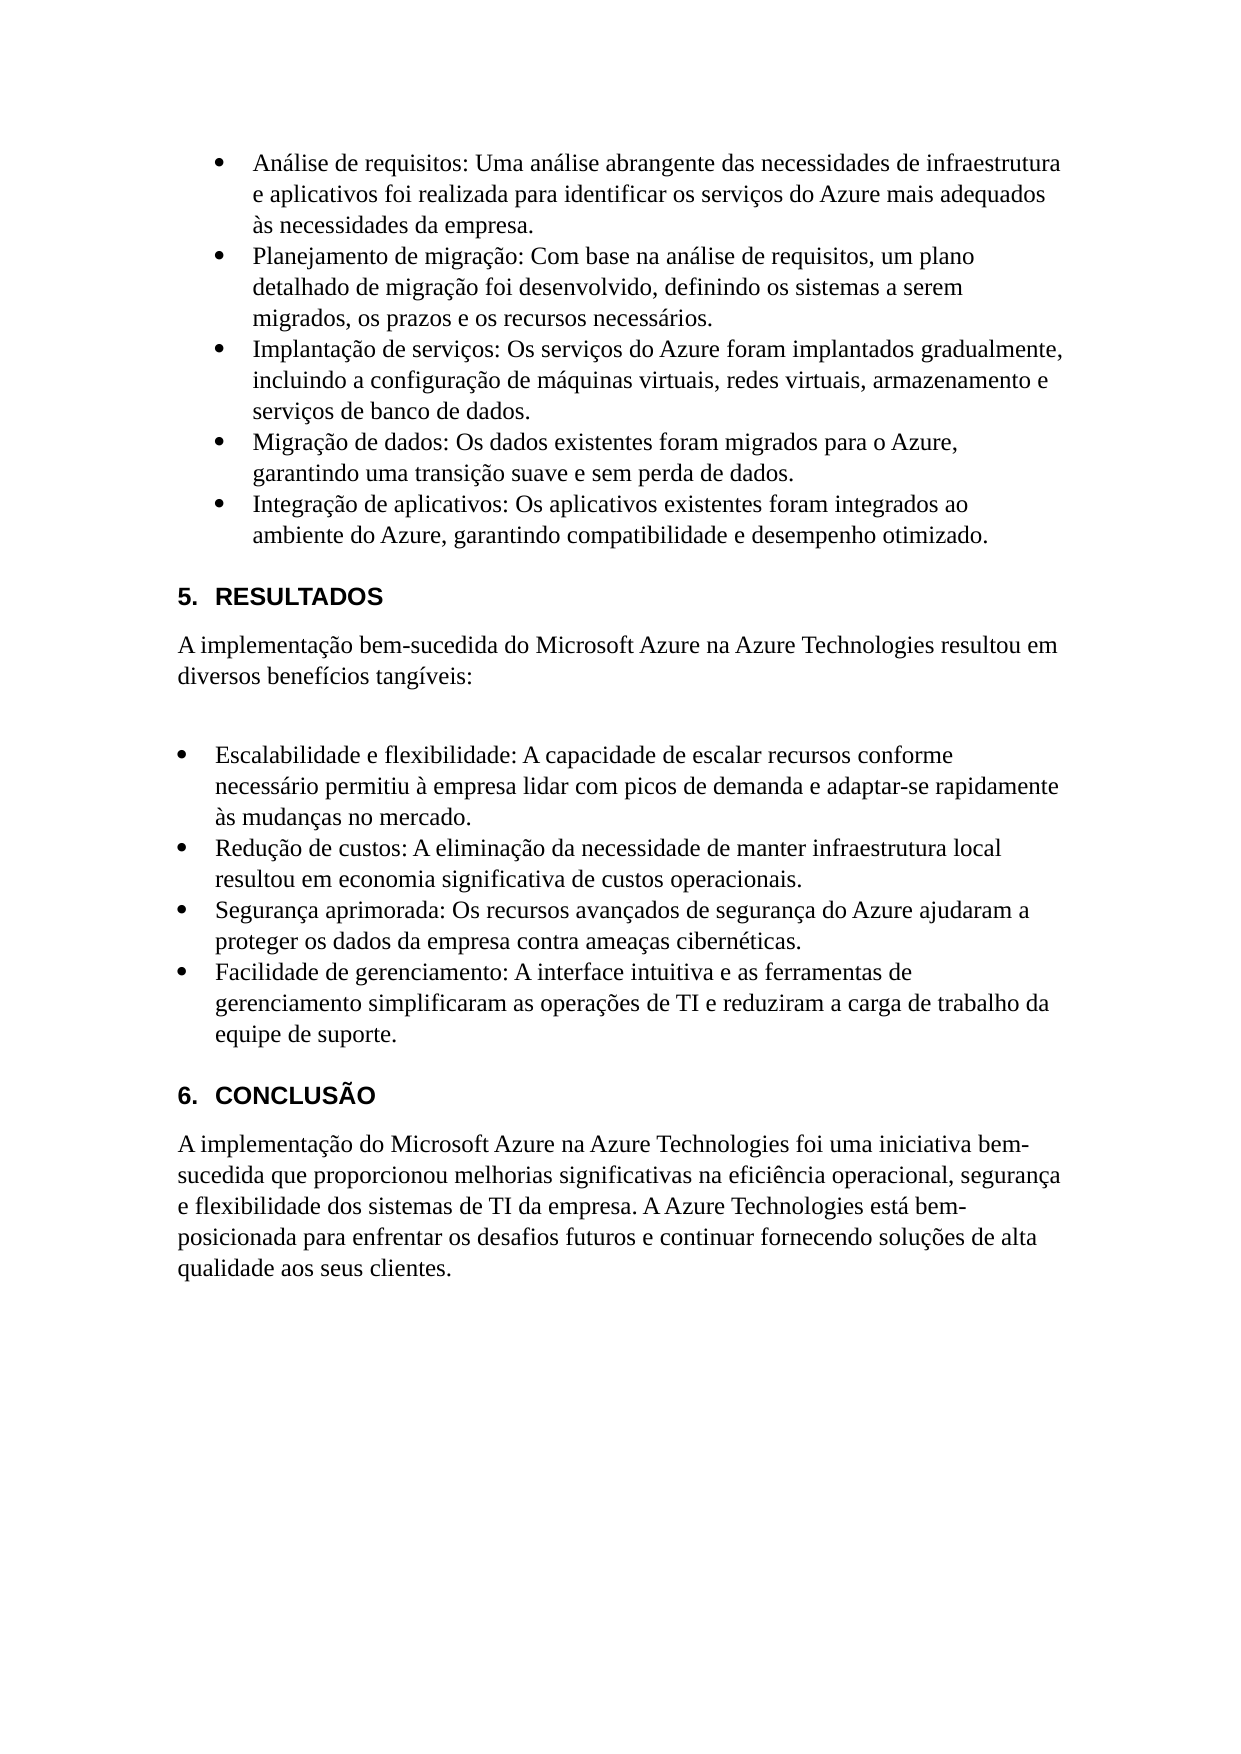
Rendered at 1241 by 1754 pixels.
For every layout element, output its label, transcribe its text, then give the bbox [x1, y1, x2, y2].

list Análise de requisitos: Uma análise abrangente das necessidades de infraestrutura e aplicativos foi realizada para identificar os serviços do Azure mais adequados às necessidades da empresa. [215, 148, 1063, 238]
list Escalabilidade e flexibilidade: A capacidade de escalar recursos conforme necessário permitiu à empresa lidar com picos de demanda e adaptar-se rapidamente às mudanças no mercado. [177, 740, 1063, 831]
text A implementação do Microsoft Azure na Azure Technologies foi uma iniciativa bem-sucedida que proporcionou melhorias significativas na eficiência operacional, segurança e flexibilidade dos sistemas de TI da empresa. A Azure Technologies está bem-posicionada para enfrentar os desafios futuros e continuar fornecendo soluções de alta qualidade aos seus clientes. [177, 1129, 1063, 1282]
list Migração de dados: Os dados existentes foram migrados para o Azure, garantindo uma transição suave e sem perda de dados. [215, 427, 1063, 487]
list RESULTADOS [177, 582, 1063, 611]
list Redução de custos: A eliminação da necessidade de manter infraestrutura local resultou em economia significativa de custos operacionais. [177, 833, 1063, 893]
list Segurança aprimorada: Os recursos avançados de segurança do Azure ajudaram a proteger os dados da empresa contra ameaças cibernéticas. [177, 895, 1063, 955]
list Planejamento de migração: Com base na análise de requisitos, um plano detalhado de migração foi desenvolvido, definindo os sistemas a serem migrados, os prazos e os recursos necessários. [215, 241, 1063, 332]
list CONCLUSÃO [177, 1081, 1063, 1110]
text A implementação bem-sucedida do Microsoft Azure na Azure Technologies resultou em diversos benefícios tangíveis: [177, 630, 1063, 690]
list Facilidade de gerenciamento: A interface intuitiva e as ferramentas de gerenciamento simplificaram as operações de TI e reduziram a carga de trabalho da equipe de suporte. [177, 957, 1063, 1048]
list Implantação de serviços: Os serviços do Azure foram implantados gradualmente, incluindo a configuração de máquinas virtuais, redes virtuais, armazenamento e serviços de banco de dados. [215, 334, 1063, 425]
list Integração de aplicativos: Os aplicativos existentes foram integrados ao ambiente do Azure, garantindo compatibilidade e desempenho otimizado. [215, 489, 1063, 549]
